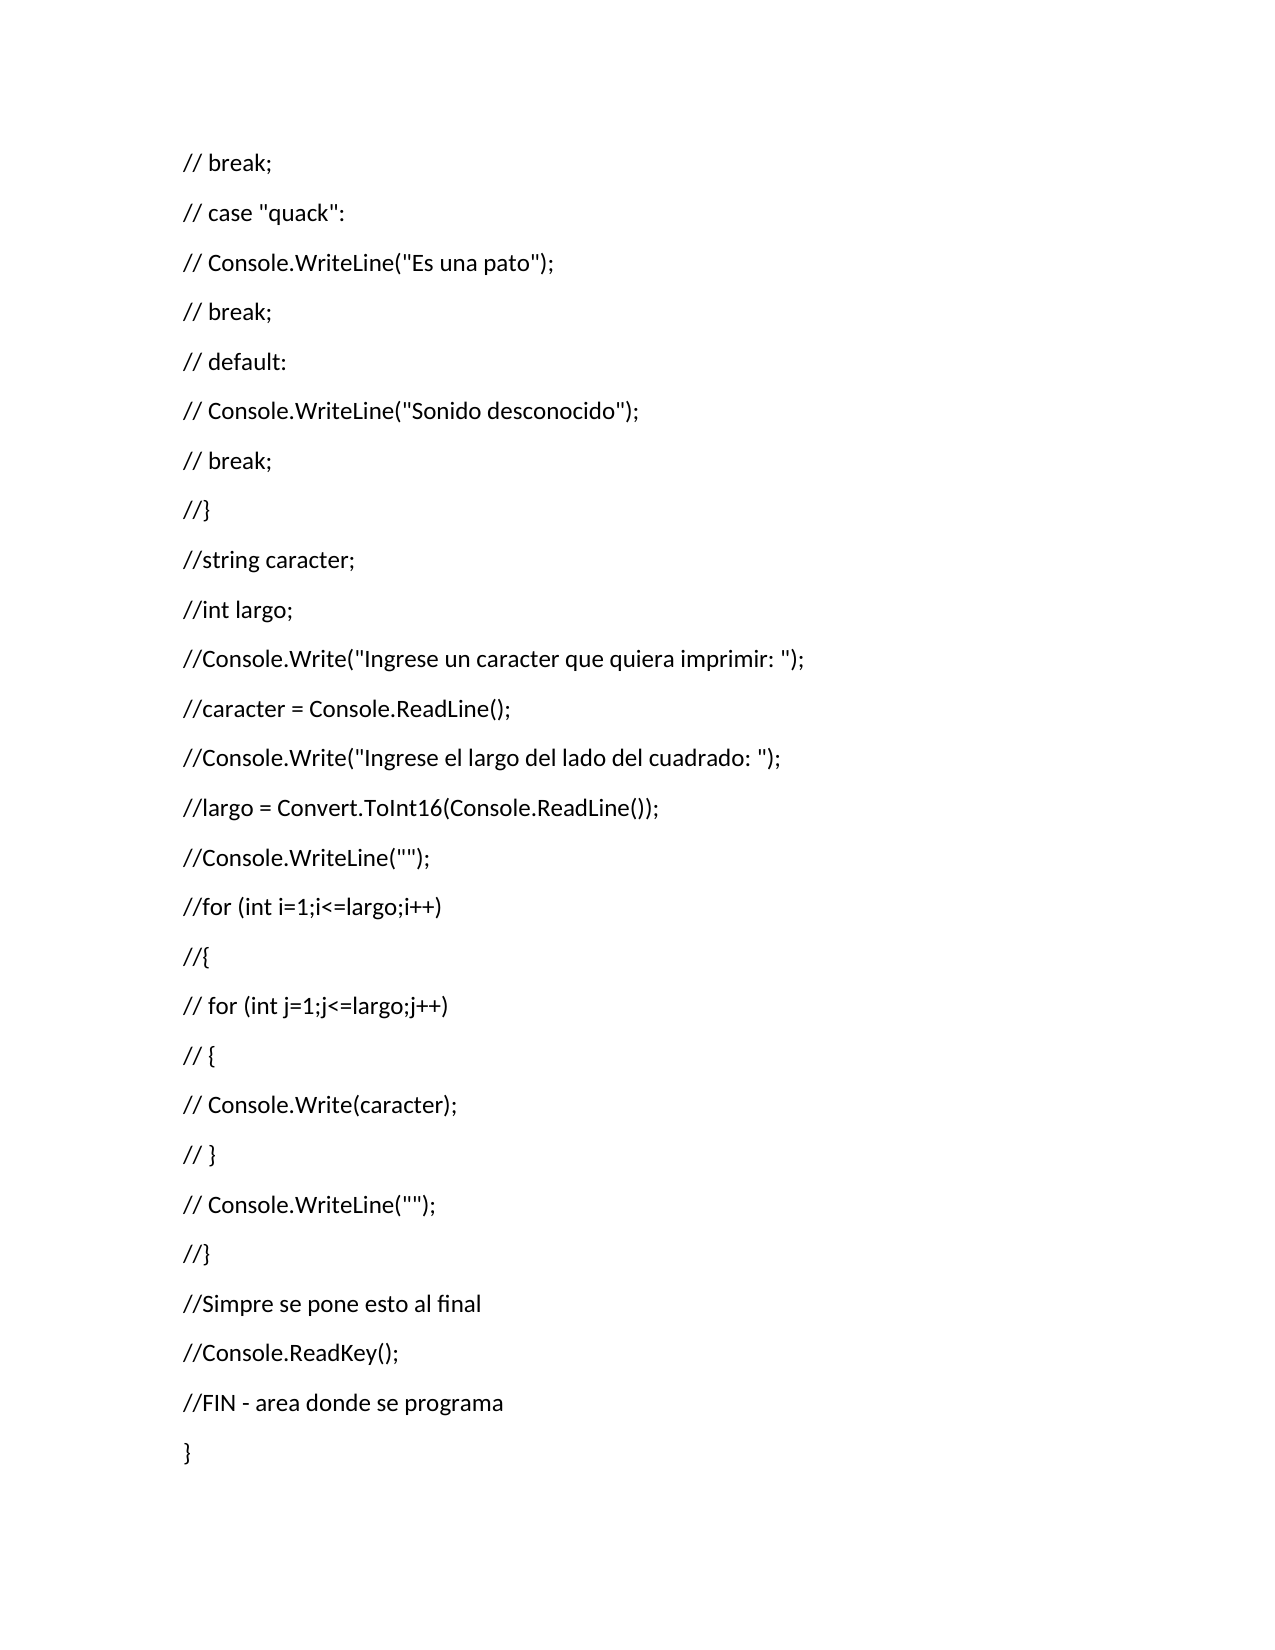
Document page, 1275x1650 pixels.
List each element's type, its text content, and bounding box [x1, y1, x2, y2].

text //Console.WriteLine(""); [177, 842, 1098, 872]
text // case "quack": [177, 197, 1098, 228]
text // Console.WriteLine("Es una pato"); [177, 247, 1098, 277]
text // for (int j=1;j<=largo;j++) [177, 991, 1098, 1021]
text //{ [177, 941, 1098, 971]
text // break; [177, 148, 1098, 178]
text // break; [177, 296, 1098, 327]
text // default: [177, 346, 1098, 376]
text // { [177, 1040, 1098, 1071]
text // Console.WriteLine(""); [177, 1189, 1098, 1219]
text //Console.Write("Ingrese un caracter que quiera imprimir: "); [177, 643, 1098, 674]
text //int largo; [177, 594, 1098, 624]
text //Simpre se pone esto al final [177, 1288, 1098, 1318]
text } [177, 1437, 1098, 1467]
text //Console.Write("Ingrese el largo del lado del cuadrado: "); [177, 743, 1098, 773]
text // Console.WriteLine("Sonido desconocido"); [177, 396, 1098, 426]
text //string caracter; [177, 544, 1098, 575]
text // break; [177, 445, 1098, 476]
text // } [177, 1139, 1098, 1170]
text // Console.Write(caracter); [177, 1090, 1098, 1120]
text //caracter = Console.ReadLine(); [177, 693, 1098, 723]
text //Console.ReadKey(); [177, 1338, 1098, 1368]
text //largo = Convert.ToInt16(Console.ReadLine()); [177, 792, 1098, 823]
text //FIN - area donde se programa [177, 1387, 1098, 1418]
text //for (int i=1;i<=largo;i++) [177, 891, 1098, 922]
text //} [177, 495, 1098, 525]
text //} [177, 1238, 1098, 1269]
